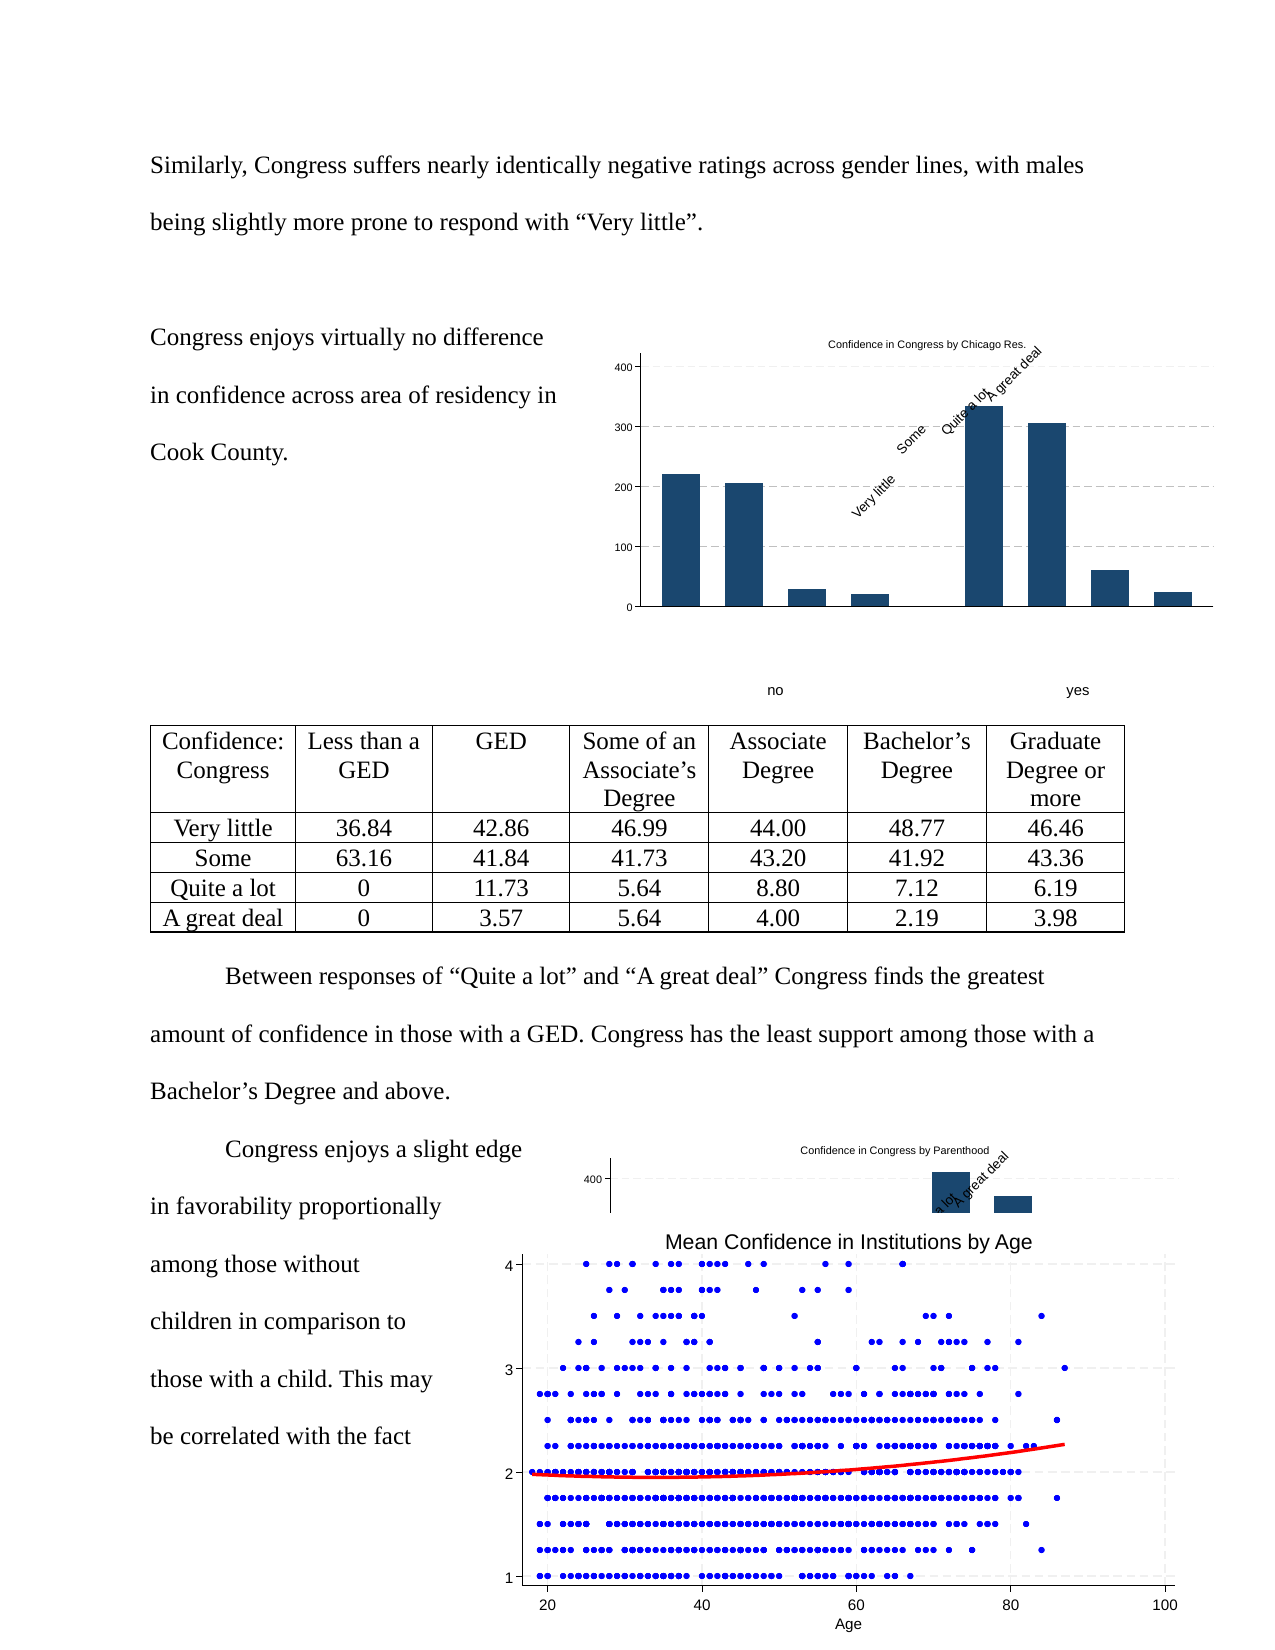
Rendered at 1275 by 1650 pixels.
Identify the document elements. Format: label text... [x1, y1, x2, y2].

table_cell 41.73 [570, 843, 708, 872]
table_cell 48.77 [848, 813, 986, 842]
table_cell 41.92 [848, 843, 986, 872]
table_cell 46.46 [987, 813, 1124, 842]
table_cell 3.57 [433, 903, 569, 931]
table_header Bachelor’s Degree [848, 726, 986, 812]
table_cell 0 [296, 873, 432, 902]
table_cell 41.84 [433, 843, 569, 872]
table_cell 7.12 [848, 873, 986, 902]
table_header Associate Degree [709, 726, 847, 812]
table_cell 8.80 [709, 873, 847, 902]
text Between responses of “Quite a lot” and “A great deal” Congress finds the greatest amount of confidence in those with a GED. Congress has the least support among those with a Bachelor’s Degree and above. [150, 961, 1125, 1105]
table_cell 43.20 [709, 843, 847, 872]
table_cell 43.36 [987, 843, 1124, 872]
table_cell 42.86 [433, 813, 569, 842]
table_cell 2.19 [848, 903, 986, 931]
table_cell 5.64 [570, 903, 708, 931]
table_cell 5.64 [570, 873, 708, 902]
table_cell Some [151, 843, 295, 872]
table_cell 44.00 [709, 813, 847, 842]
table_header Less than a GED [296, 726, 432, 812]
table_cell 4.00 [709, 903, 847, 931]
table_cell 63.16 [296, 843, 432, 872]
table_header Graduate Degree or more [987, 726, 1124, 812]
table_cell 11.73 [433, 873, 569, 902]
table_cell Quite a lot [151, 873, 295, 902]
table_cell 46.99 [570, 813, 708, 842]
table_header Confidence: Congress [151, 726, 295, 812]
text Congress enjoys virtually no difference in confidence across area of residency in Cook County. [150, 322, 1125, 466]
table_cell Very little [151, 813, 295, 842]
table_cell 0 [296, 903, 432, 931]
table_cell 3.98 [987, 903, 1124, 931]
table_header Some of an Associate’s Degree [570, 726, 708, 812]
table_cell 36.84 [296, 813, 432, 842]
table_header GED [433, 726, 569, 812]
table_cell 6.19 [987, 873, 1124, 902]
text Similarly, Congress suffers nearly identically negative ratings across gender lines, with males being slightly more prone to respond with “Very little”. [150, 150, 1125, 236]
table_cell A great deal [151, 903, 295, 931]
